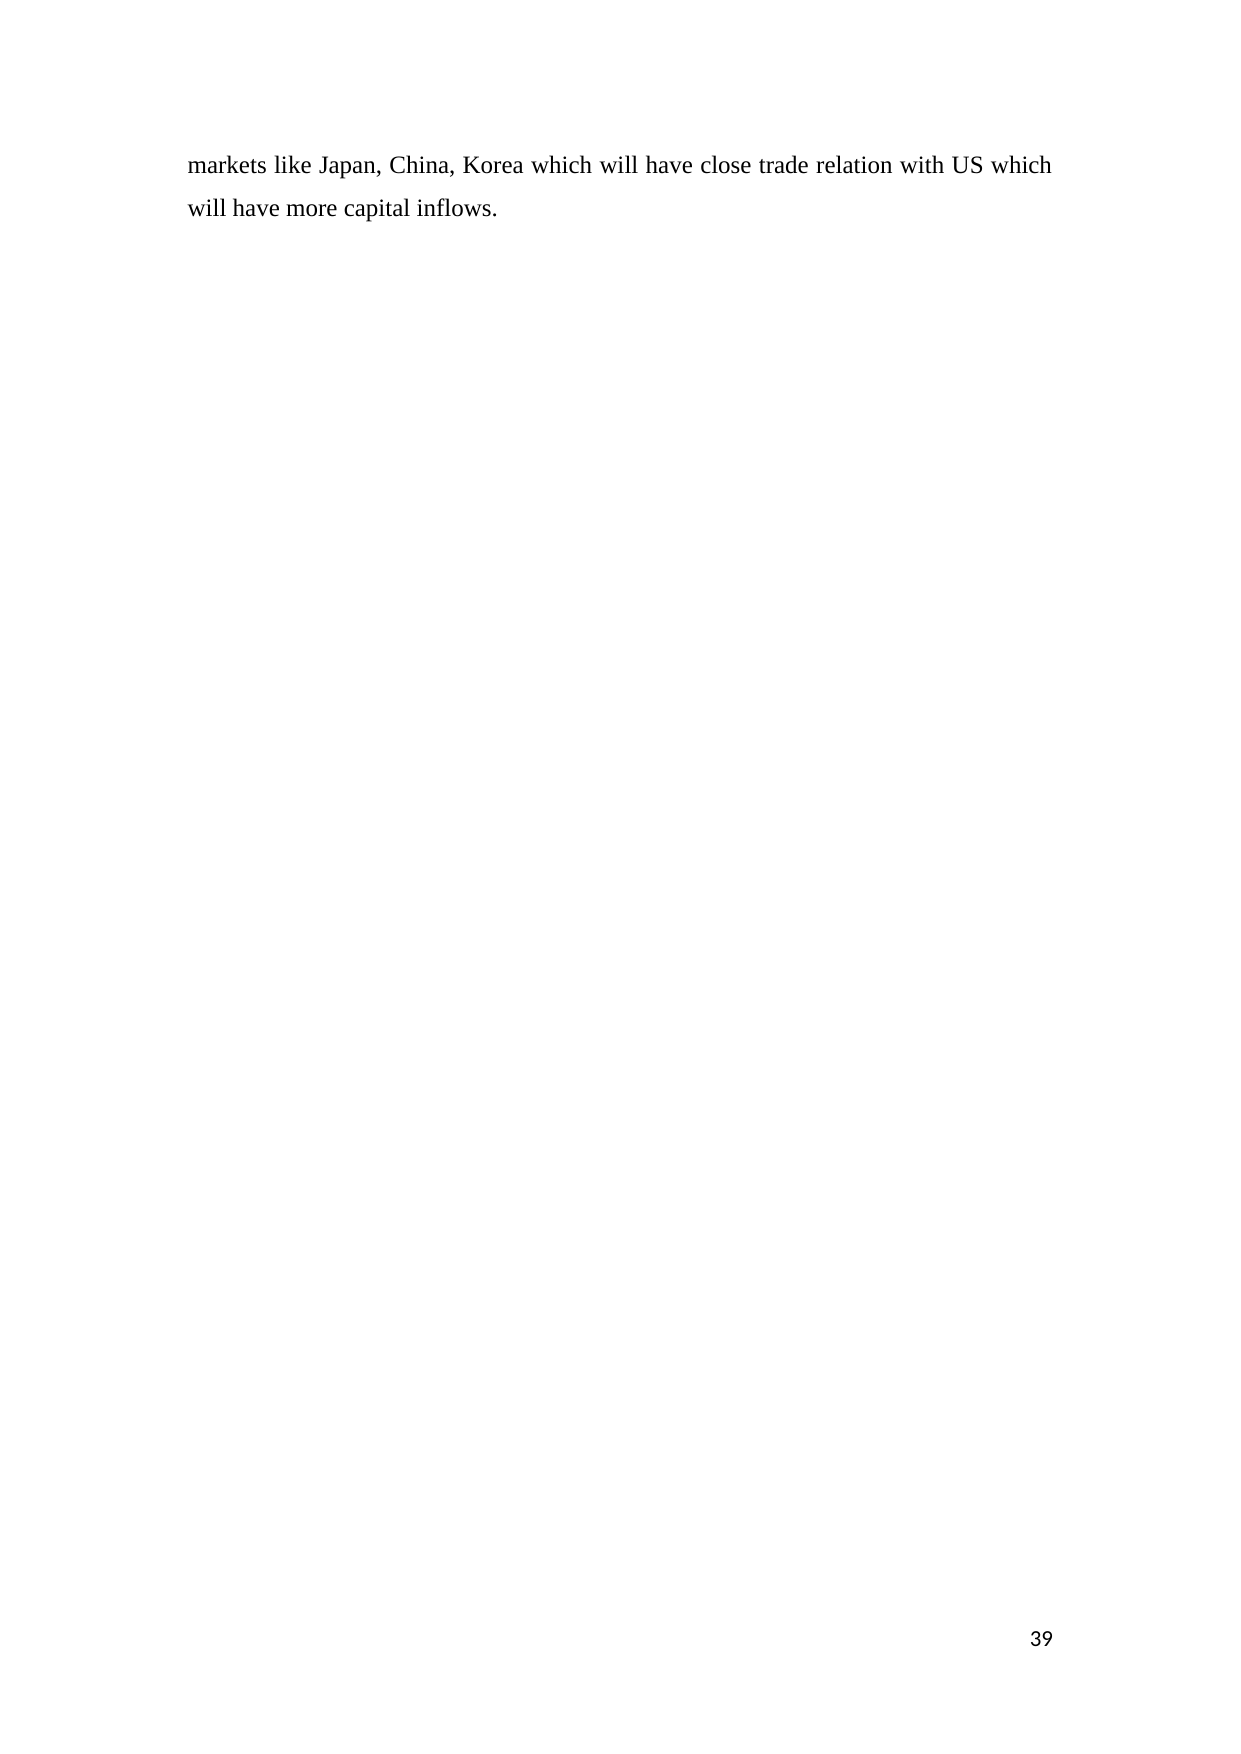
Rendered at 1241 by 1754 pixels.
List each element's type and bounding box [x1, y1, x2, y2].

text [187, 150, 1053, 222]
